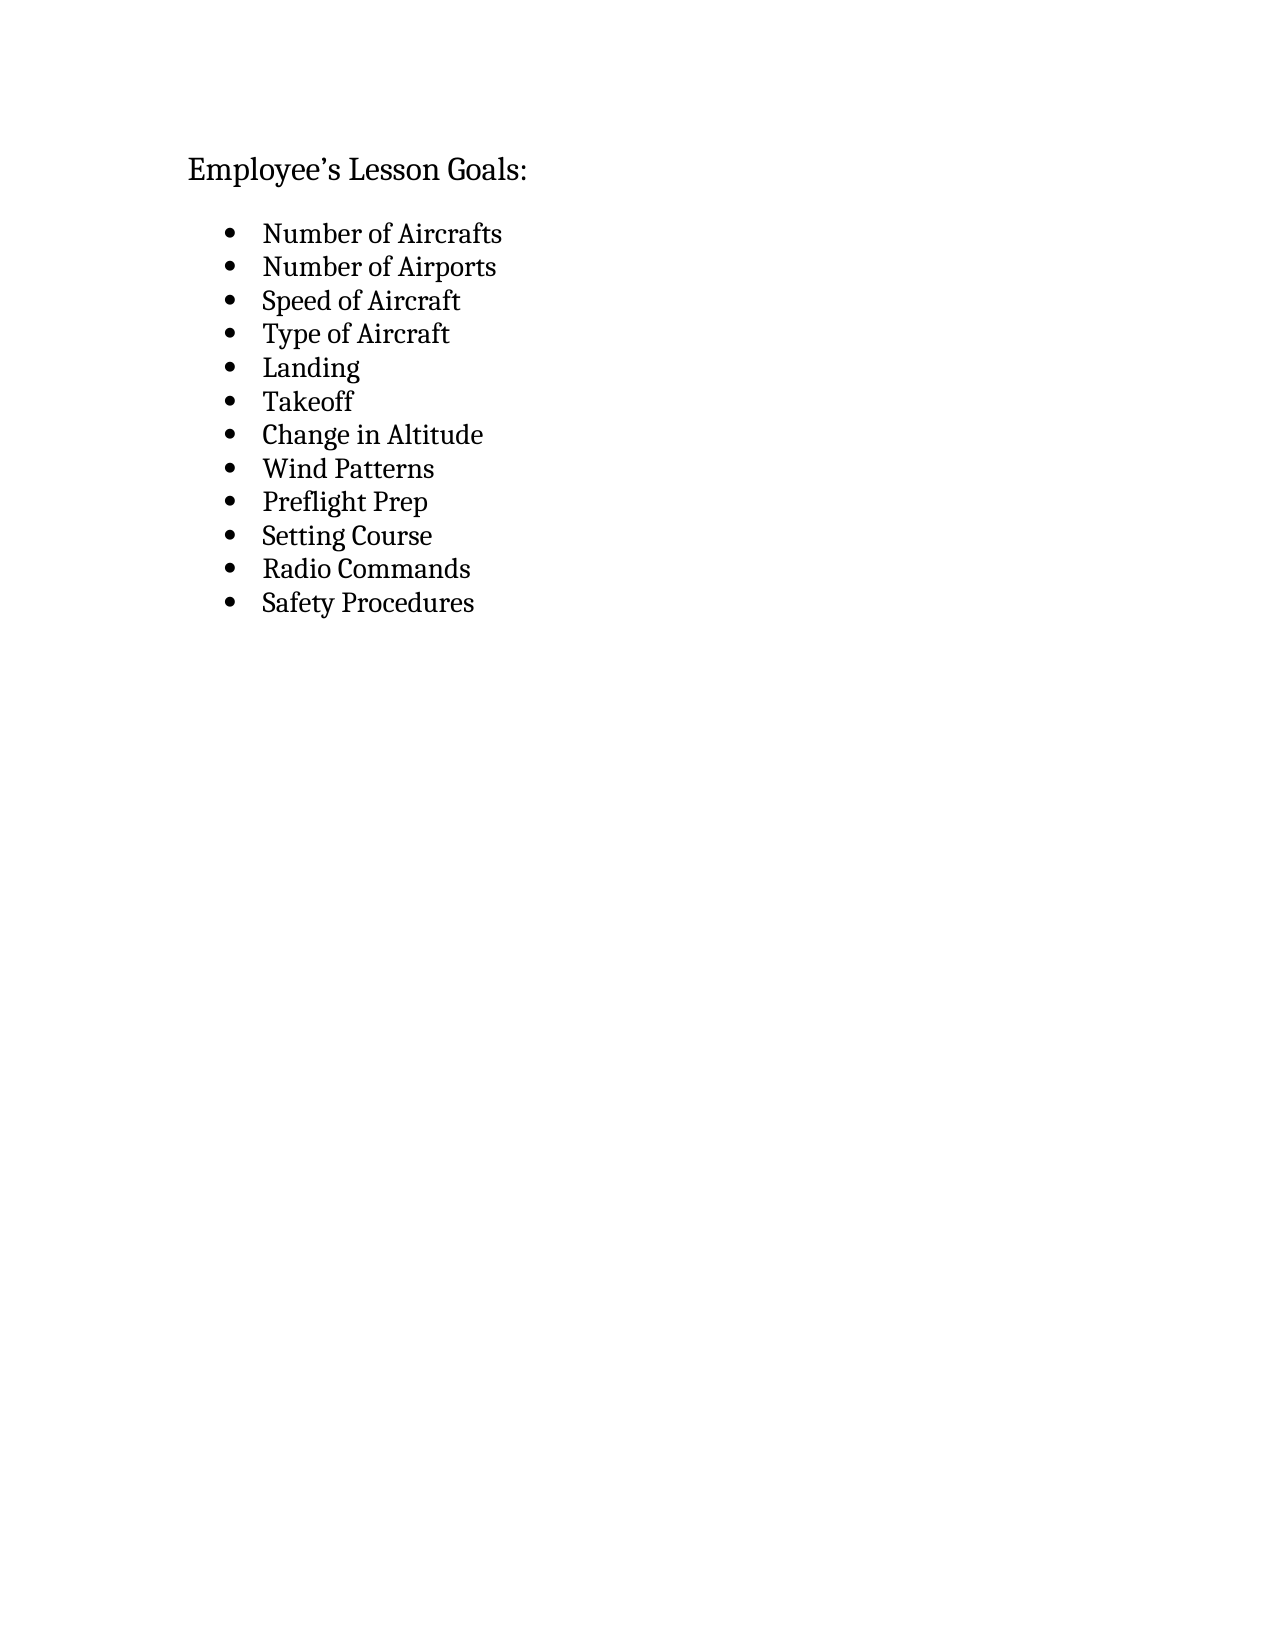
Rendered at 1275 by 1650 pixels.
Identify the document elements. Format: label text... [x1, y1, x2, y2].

list Setting Course [225, 519, 1087, 552]
list Number of Aircrafts [225, 217, 1087, 251]
text Employee’s Lesson Goals: [187, 150, 1087, 188]
list Landing [225, 351, 1087, 385]
list Type of Aircraft [225, 318, 1087, 351]
list Radio Commands [225, 552, 1087, 586]
list Wind Patterns [225, 452, 1087, 485]
list Speed of Aircraft [225, 284, 1087, 318]
list Safety Procedures [225, 586, 1087, 619]
list Preflight Prep [225, 485, 1087, 519]
list Number of Airports [225, 251, 1087, 284]
list Change in Altitude [225, 418, 1087, 452]
list Takeoff [225, 385, 1087, 418]
